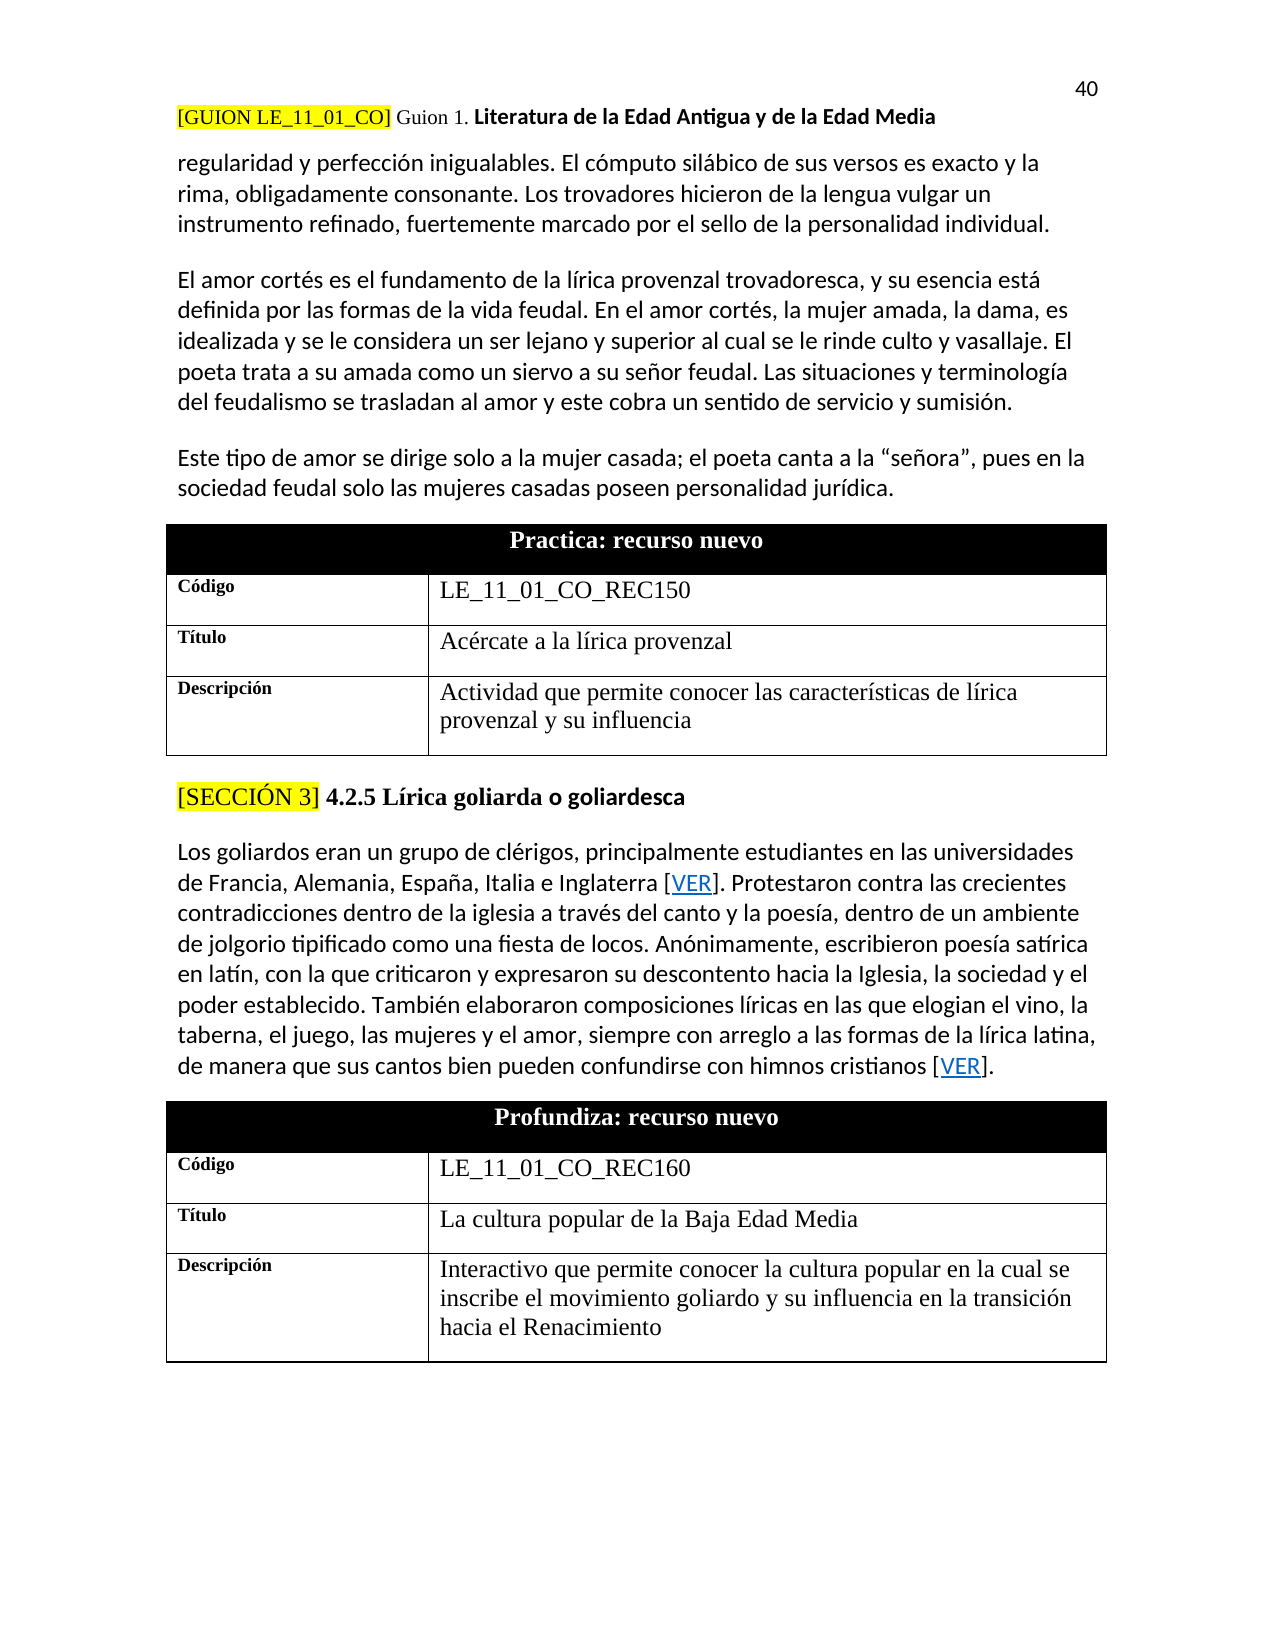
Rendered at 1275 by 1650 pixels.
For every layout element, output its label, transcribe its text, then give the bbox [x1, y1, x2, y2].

table_header Practica: recurso nuevo [167, 525, 1106, 574]
text Este tipo de amor se dirige solo a la mujer casada; el poeta canta a la “señora”, pues en la sociedad feudal solo las mujeres casadas poseen personalidad jurídica. [177, 442, 1098, 503]
table_cell Título [167, 1204, 428, 1253]
table_cell Interactivo que permite conocer la cultura popular en la cual se inscribe el movimiento goliardo y su influencia en la transición hacia el Renacimiento [429, 1254, 1106, 1361]
table_cell La cultura popular de la Baja Edad Media [429, 1204, 1106, 1253]
text El amor cortés es el fundamento de la lírica provenzal trovadoresca, y su esencia está definida por las formas de la vida feudal. En el amor cortés, la mujer amada, la dama, es idealizada y se le considera un ser lejano y superior al cual se le rinde culto y vasallaje. El poeta trata a su amada como un siervo a su señor feudal. Las situaciones y terminología del feudalismo se trasladan al amor y este cobra un sentido de servicio y sumisión. [177, 264, 1098, 417]
table_cell LE_11_01_CO_REC160 [429, 1153, 1106, 1203]
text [177, 148, 1098, 239]
table_cell Código [167, 1153, 428, 1203]
table_cell LE_11_01_CO_REC150 [429, 575, 1106, 625]
text [SECCIÓN 3] 4.2.5 Lírica goliarda o goliardesca [177, 781, 1098, 811]
table_cell Descripción [167, 1254, 428, 1361]
table_cell Acércate a la lírica provenzal [429, 626, 1106, 676]
table_cell Título [167, 626, 428, 676]
table_cell Código [167, 575, 428, 625]
text Los goliardos eran un grupo de clérigos, principalmente estudiantes en las universidades de Francia, Alemania, España, Italia e Inglaterra [VER]. Protestaron contra las crecientes contradicciones dentro de la iglesia a través del canto y la poesía, dentro de un ambiente de jolgorio tipificado como una fiesta de locos. Anónimamente, escribieron poesía satírica en latín, con la que criticaron y expresaron su descontento hacia la Iglesia, la sociedad y el poder establecido. También elaboraron composiciones líricas en las que elogian el vino, la taberna, el juego, las mujeres y el amor, siempre con arreglo a las formas de la lírica latina, de manera que sus cantos bien pueden confundirse con himnos cristianos [VER]. [177, 836, 1098, 1081]
table_header Profundiza: recurso nuevo [167, 1103, 1106, 1152]
table_cell Actividad que permite conocer las características de lírica provenzal y su influencia [429, 677, 1106, 755]
table_cell Descripción [167, 677, 428, 755]
